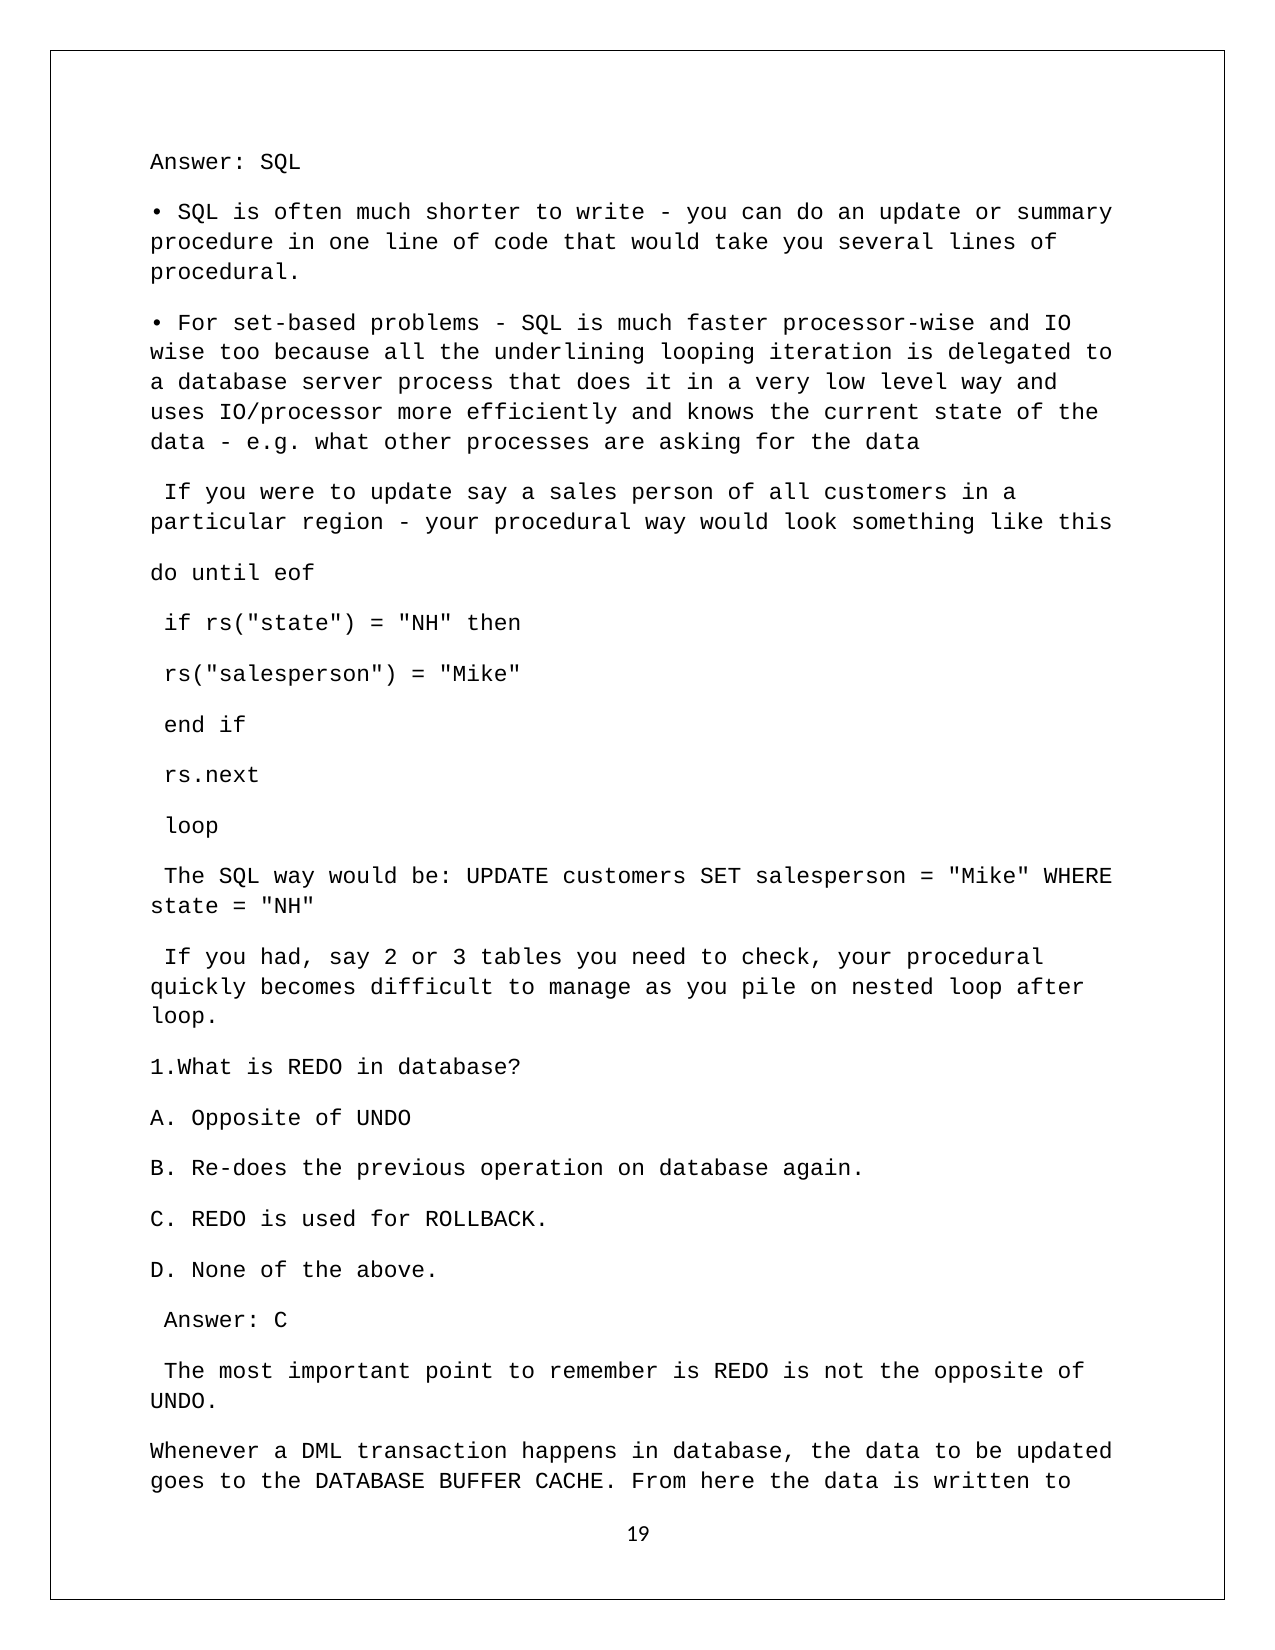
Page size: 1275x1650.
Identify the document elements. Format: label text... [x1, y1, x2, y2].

text The SQL way would be: UPDATE customers SET salesperson = "Mike" WHERE state = "NH" [150, 865, 1125, 921]
text If you had, say 2 or 3 tables you need to check, your procedural quickly becomes difficult to manage as you pile on nested loop after loop. [150, 945, 1125, 1031]
text Answer: SQL [150, 150, 1125, 176]
text if rs("state") = "NH" then [150, 612, 1125, 638]
text B. Re-does the previous operation on database again. [150, 1157, 1125, 1183]
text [150, 1439, 1125, 1495]
text A. Opposite of UNDO [150, 1106, 1125, 1132]
text 1.What is REDO in database? [150, 1055, 1125, 1081]
text rs.next [150, 763, 1125, 789]
text The most important point to remember is REDO is not the opposite of UNDO. [150, 1359, 1125, 1415]
text • For set-based problems - SQL is much faster processor-wise and IO wise too because all the underlining looping iteration is delegated to a database server process that does it in a very low level way and uses IO/processor more efficiently and knows the current state of the data - e.g. what other processes are asking for the data [150, 311, 1125, 456]
text • SQL is often much shorter to write - you can do an update or summary procedure in one line of code that would take you several lines of procedural. [150, 201, 1125, 286]
text C. REDO is used for ROLLBACK. [150, 1207, 1125, 1233]
text loop [150, 814, 1125, 840]
text do until eof [150, 561, 1125, 587]
text D. None of the above. [150, 1258, 1125, 1284]
text If you were to update say a sales person of all customers in a particular region - your procedural way would look something like this [150, 481, 1125, 536]
text Answer: C [150, 1308, 1125, 1334]
text rs("salesperson") = "Mike" [150, 662, 1125, 688]
text end if [150, 713, 1125, 739]
